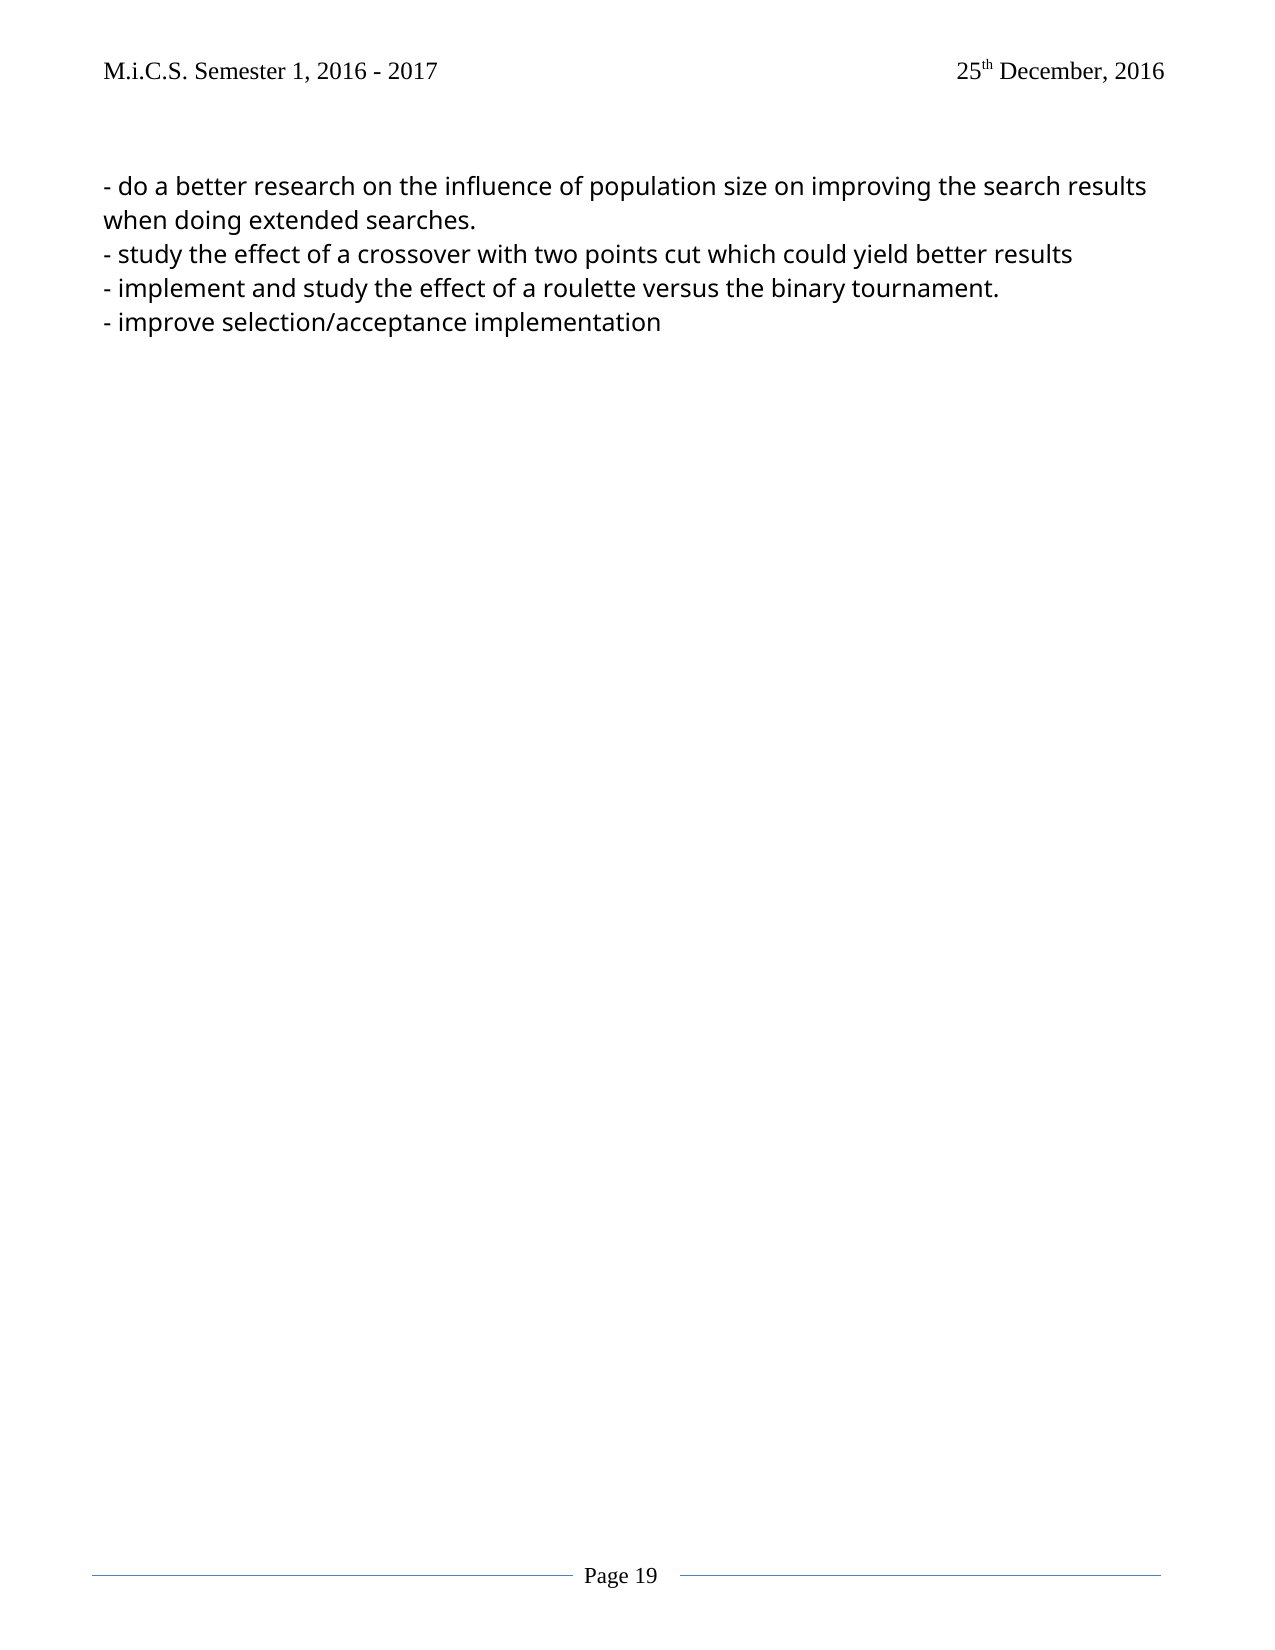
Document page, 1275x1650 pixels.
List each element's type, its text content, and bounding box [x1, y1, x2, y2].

text - study the effect of a crossover with two points cut which could yield better results [103, 237, 1172, 271]
text - do a better research on the influence of population size on improving the search results when doing extended searches. [103, 169, 1172, 237]
text - implement and study the effect of a roulette versus the binary tournament. [103, 271, 1172, 305]
text - improve selection/acceptance implementation [103, 305, 1172, 339]
